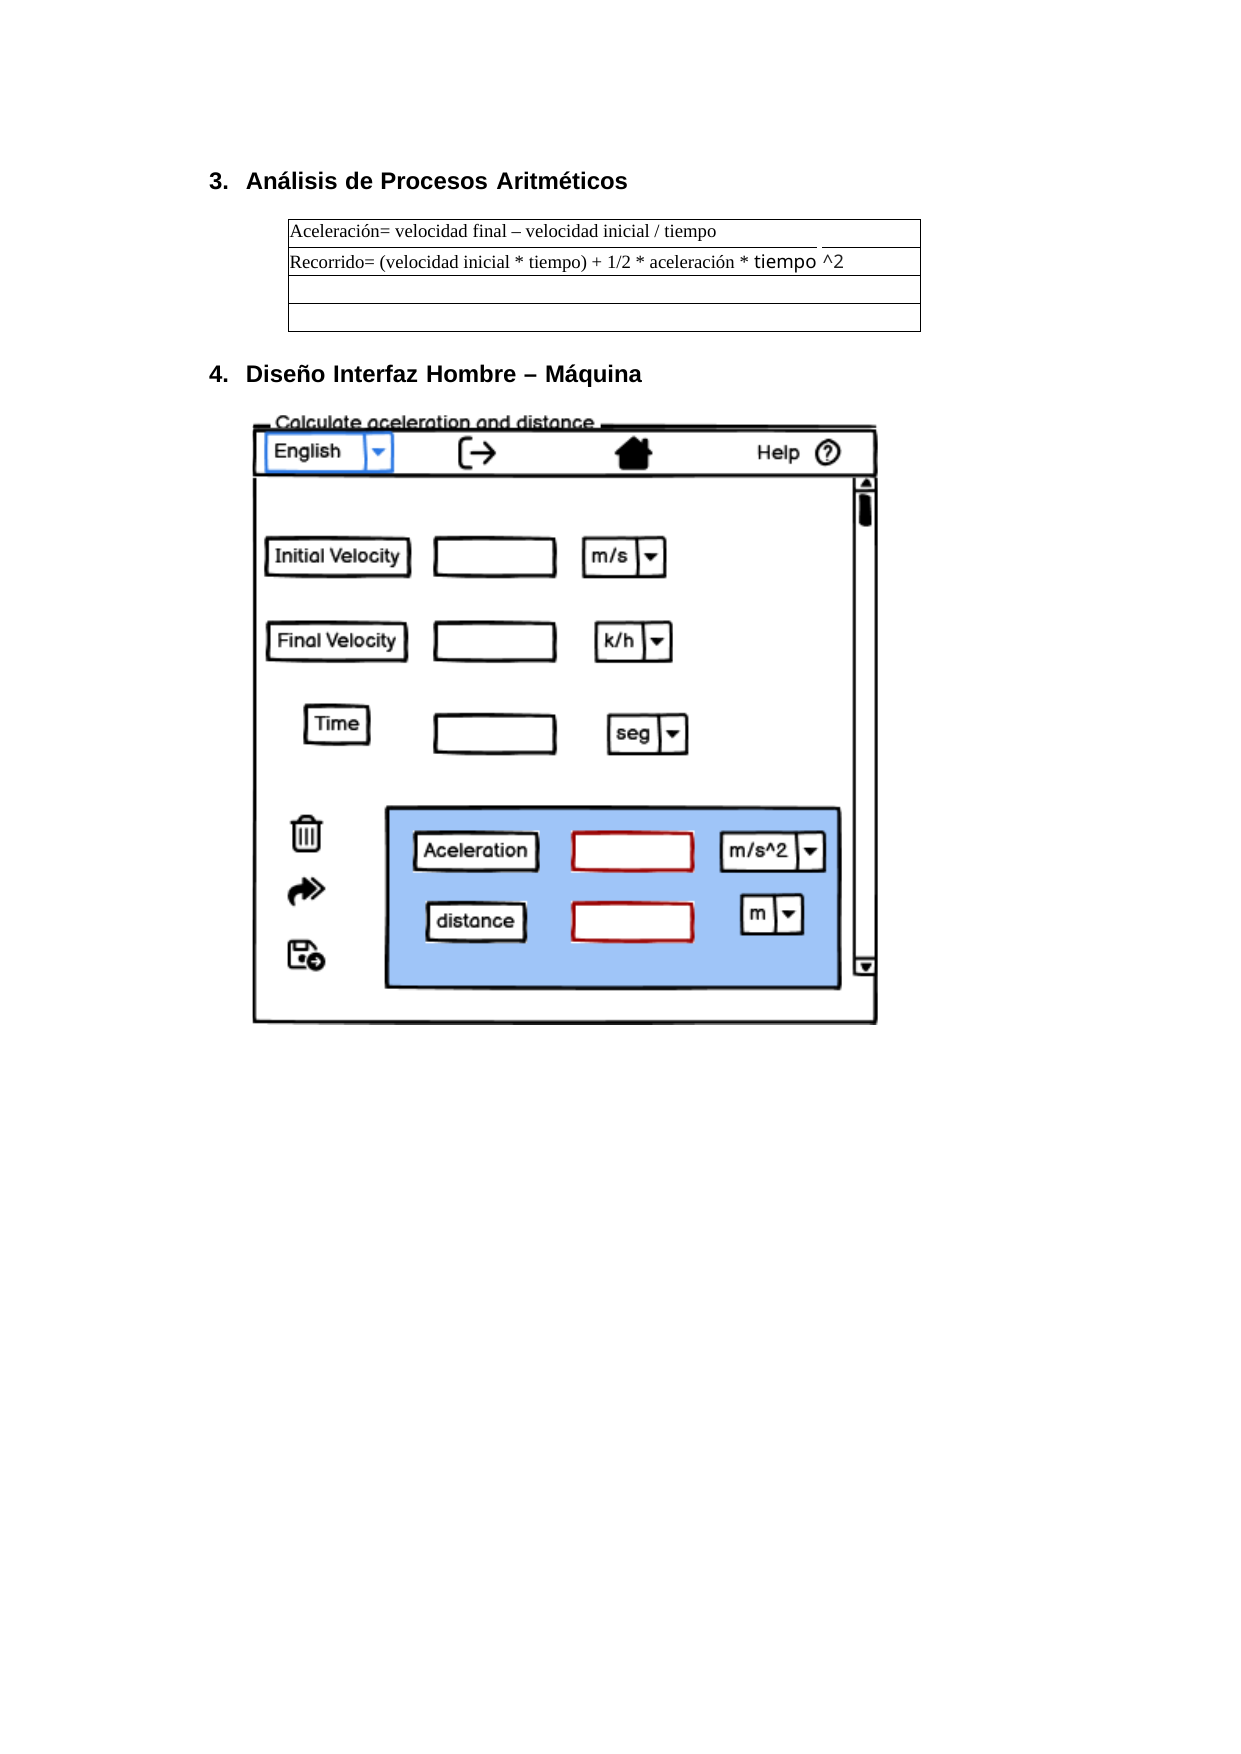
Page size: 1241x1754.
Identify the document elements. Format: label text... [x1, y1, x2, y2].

picture [252, 415, 878, 1025]
list Diseño Interfaz Hombre – Máquina [209, 360, 1234, 387]
list Análisis de Procesos Aritméticos [209, 167, 1234, 194]
table_cell [289, 304, 920, 331]
table_header Aceleración= velocidad final – velocidad inicial / tiempo [289, 220, 920, 247]
table_cell Recorrido= (velocidad inicial * tiempo) + 1/2 * aceleración * tiempo ^2 [289, 248, 817, 275]
table_cell [289, 276, 920, 303]
